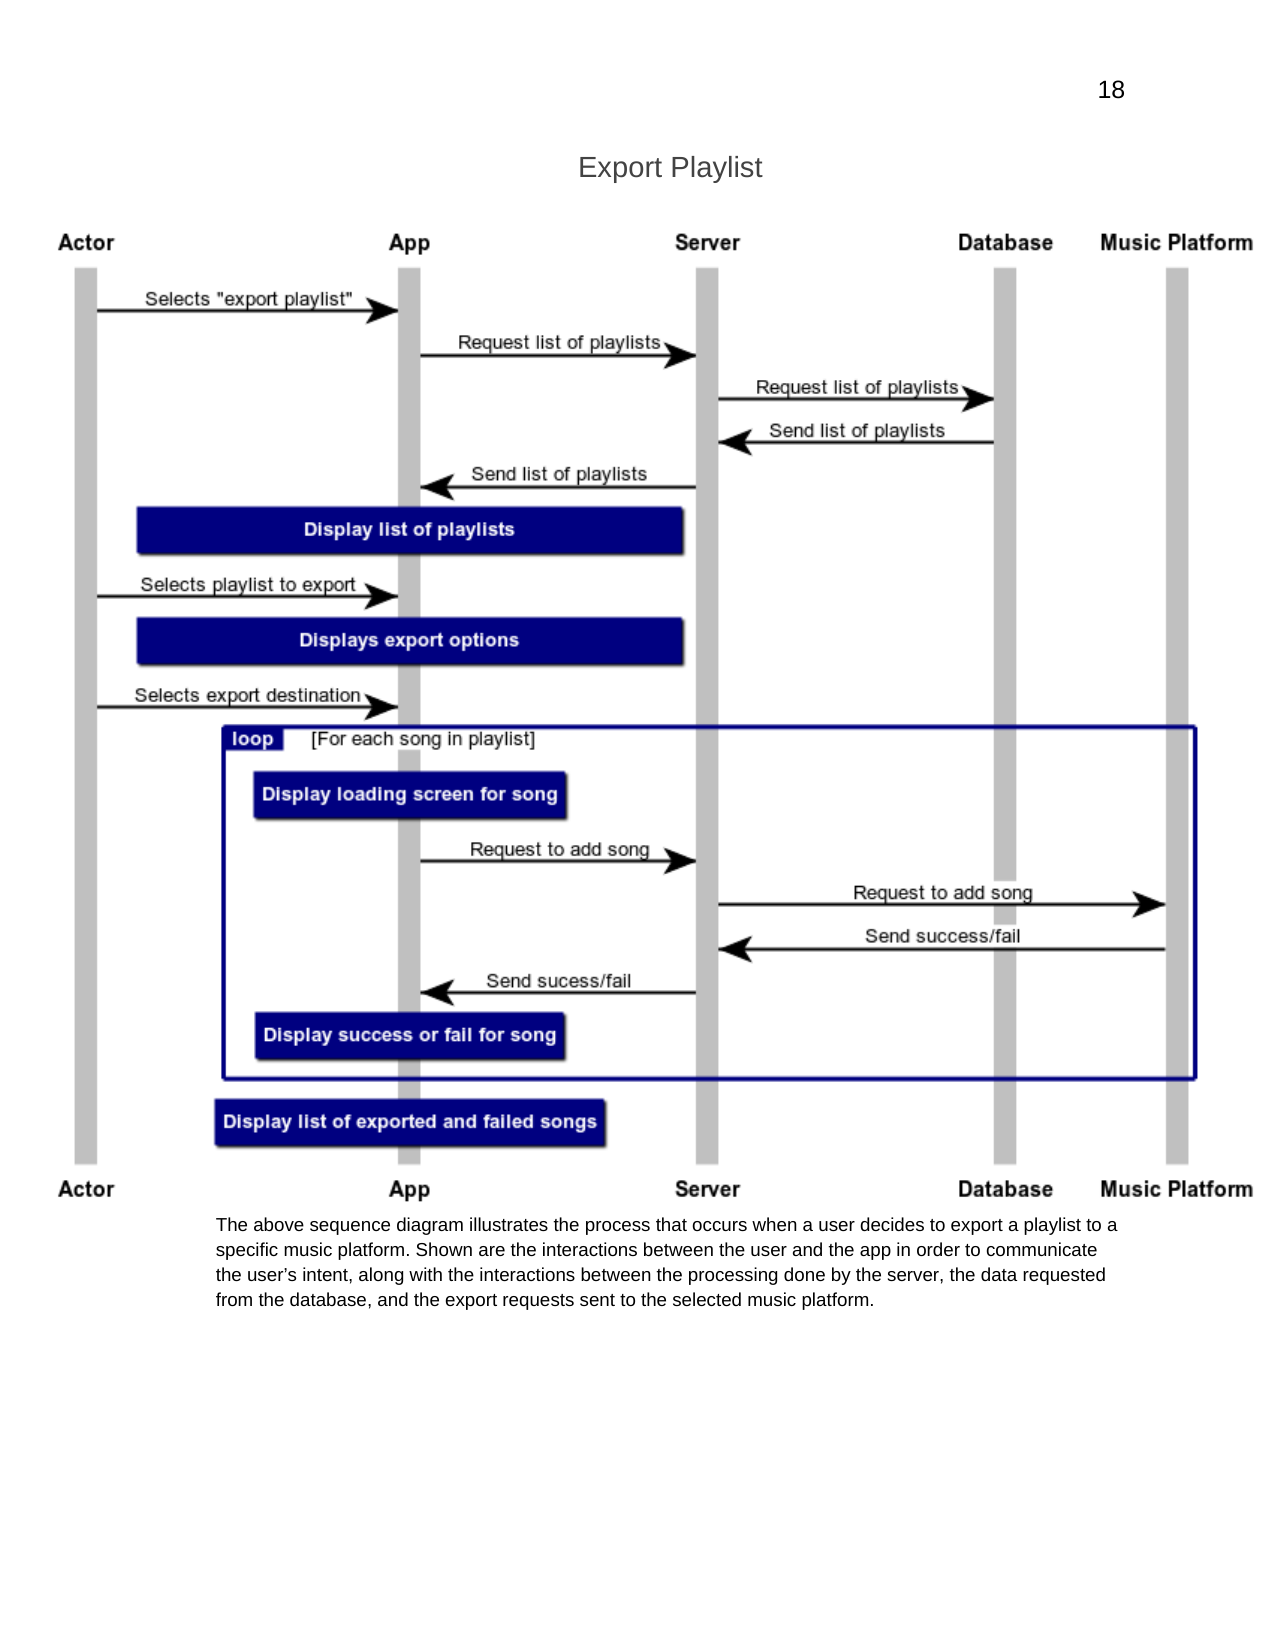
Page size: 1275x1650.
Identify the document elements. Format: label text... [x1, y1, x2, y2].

text The above sequence diagram illustrates the process that occurs when a user decides to export a playlist to a specific music platform. Shown are the interactions between the user and the app in order to communicate the user’s intent, along with the interactions between the processing done by the server, the data requested from the database, and the export requests sent to the selected music platform. [216, 1214, 1125, 1310]
subtitle Export Playlist [216, 150, 1125, 183]
picture [18, 216, 1275, 1206]
